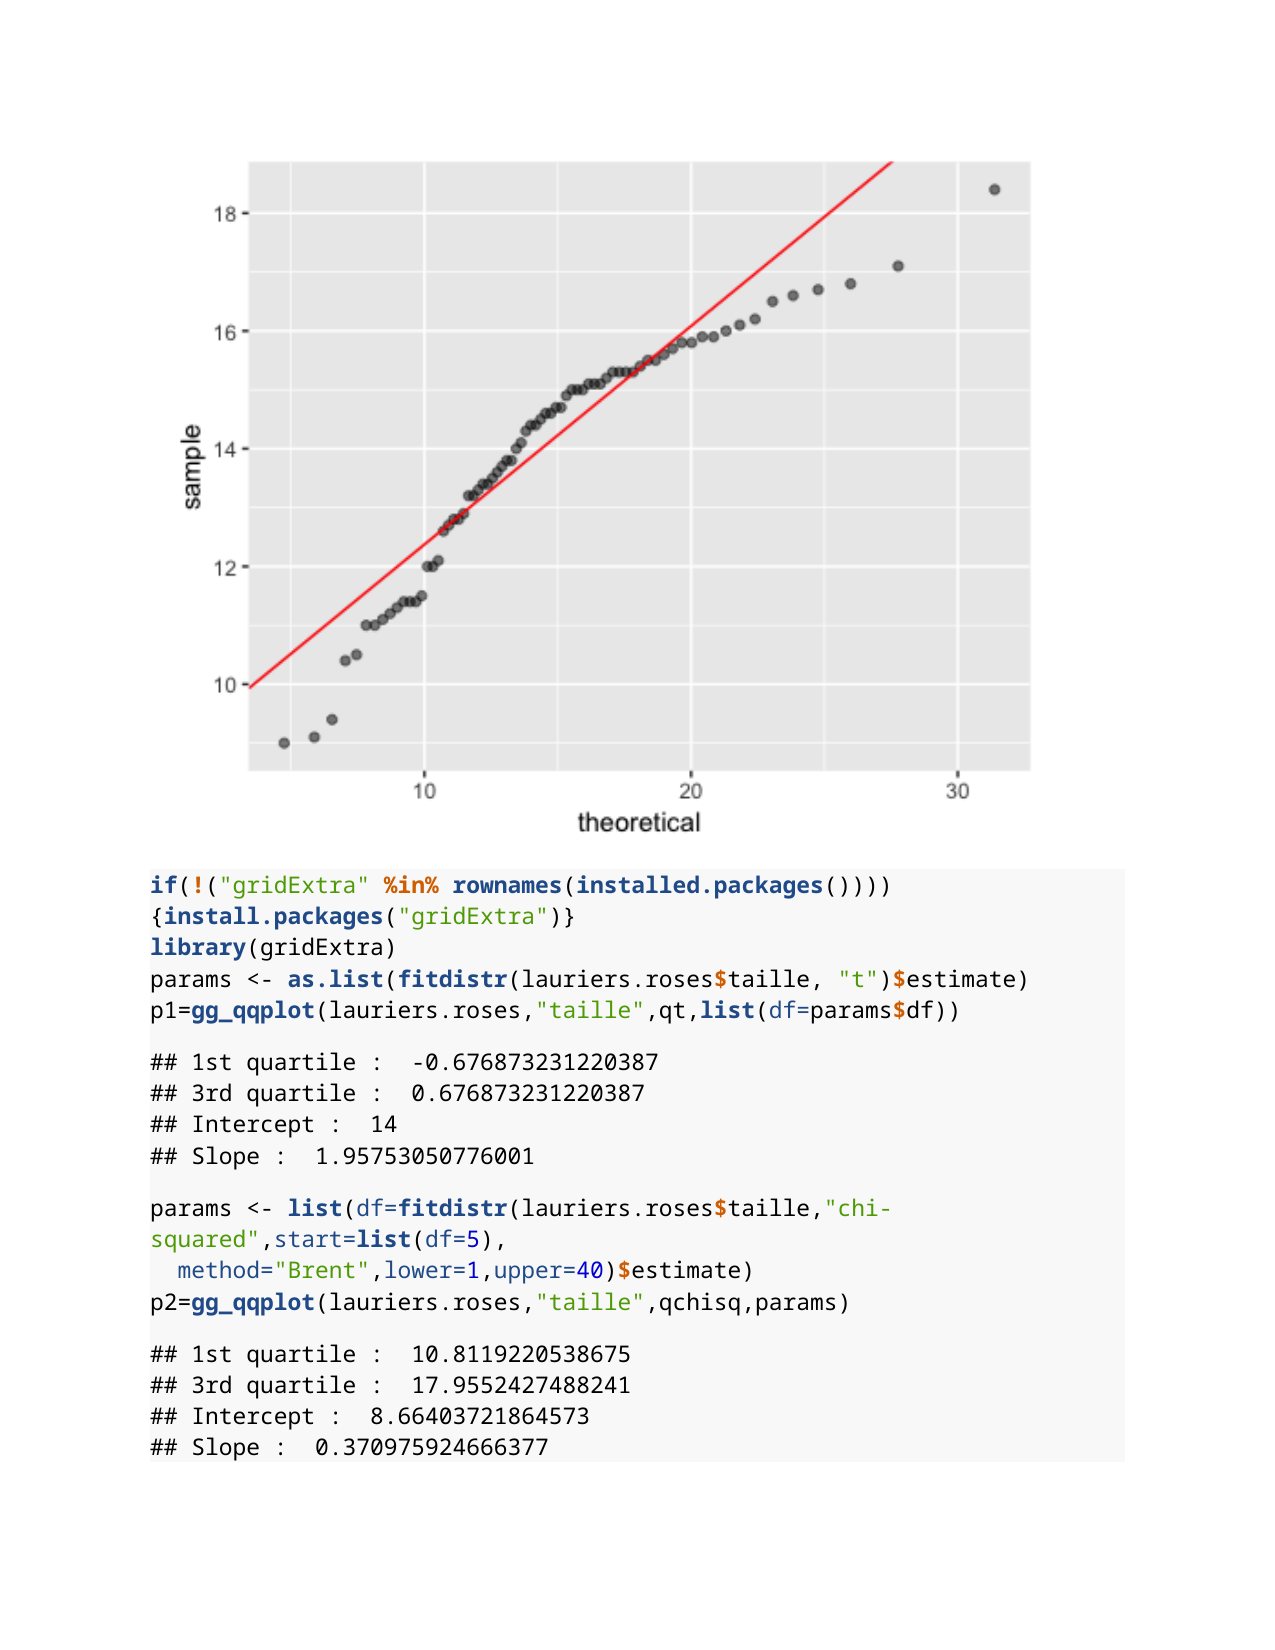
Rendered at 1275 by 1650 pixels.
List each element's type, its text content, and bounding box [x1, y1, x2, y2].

text params <- list(df=fitdistr(lauriers.roses$taille,"chi-squared",start=list(df=5), method="Brent",lower=1,upper=40)$estimate) p2=gg_qqplot(lauriers.roses,"taille",qchisq,params) [507, 1192, 1125, 1317]
picture [168, 150, 1044, 850]
text ## 1st quartile : 10.8119220538675 ## 3rd quartile : 17.9552427488241 ## Intercept : 8.66403721864573 ## Slope : 0.370975924666377 [150, 1337, 1125, 1462]
text ## 1st quartile : -0.676873231220387 ## 3rd quartile : 0.676873231220387 ## Intercept : 14 ## Slope : 1.95753050776001 [150, 1046, 1125, 1171]
text if(!("gridExtra" %in% rownames(installed.packages()))){install.packages("gridExtra")} library(gridExtra) params <- as.list(fitdistr(lauriers.roses$taille, "t")$estimate) p1=gg_qqplot(lauriers.roses,"taille",qt,list(df=params$df)) [150, 869, 1125, 1025]
